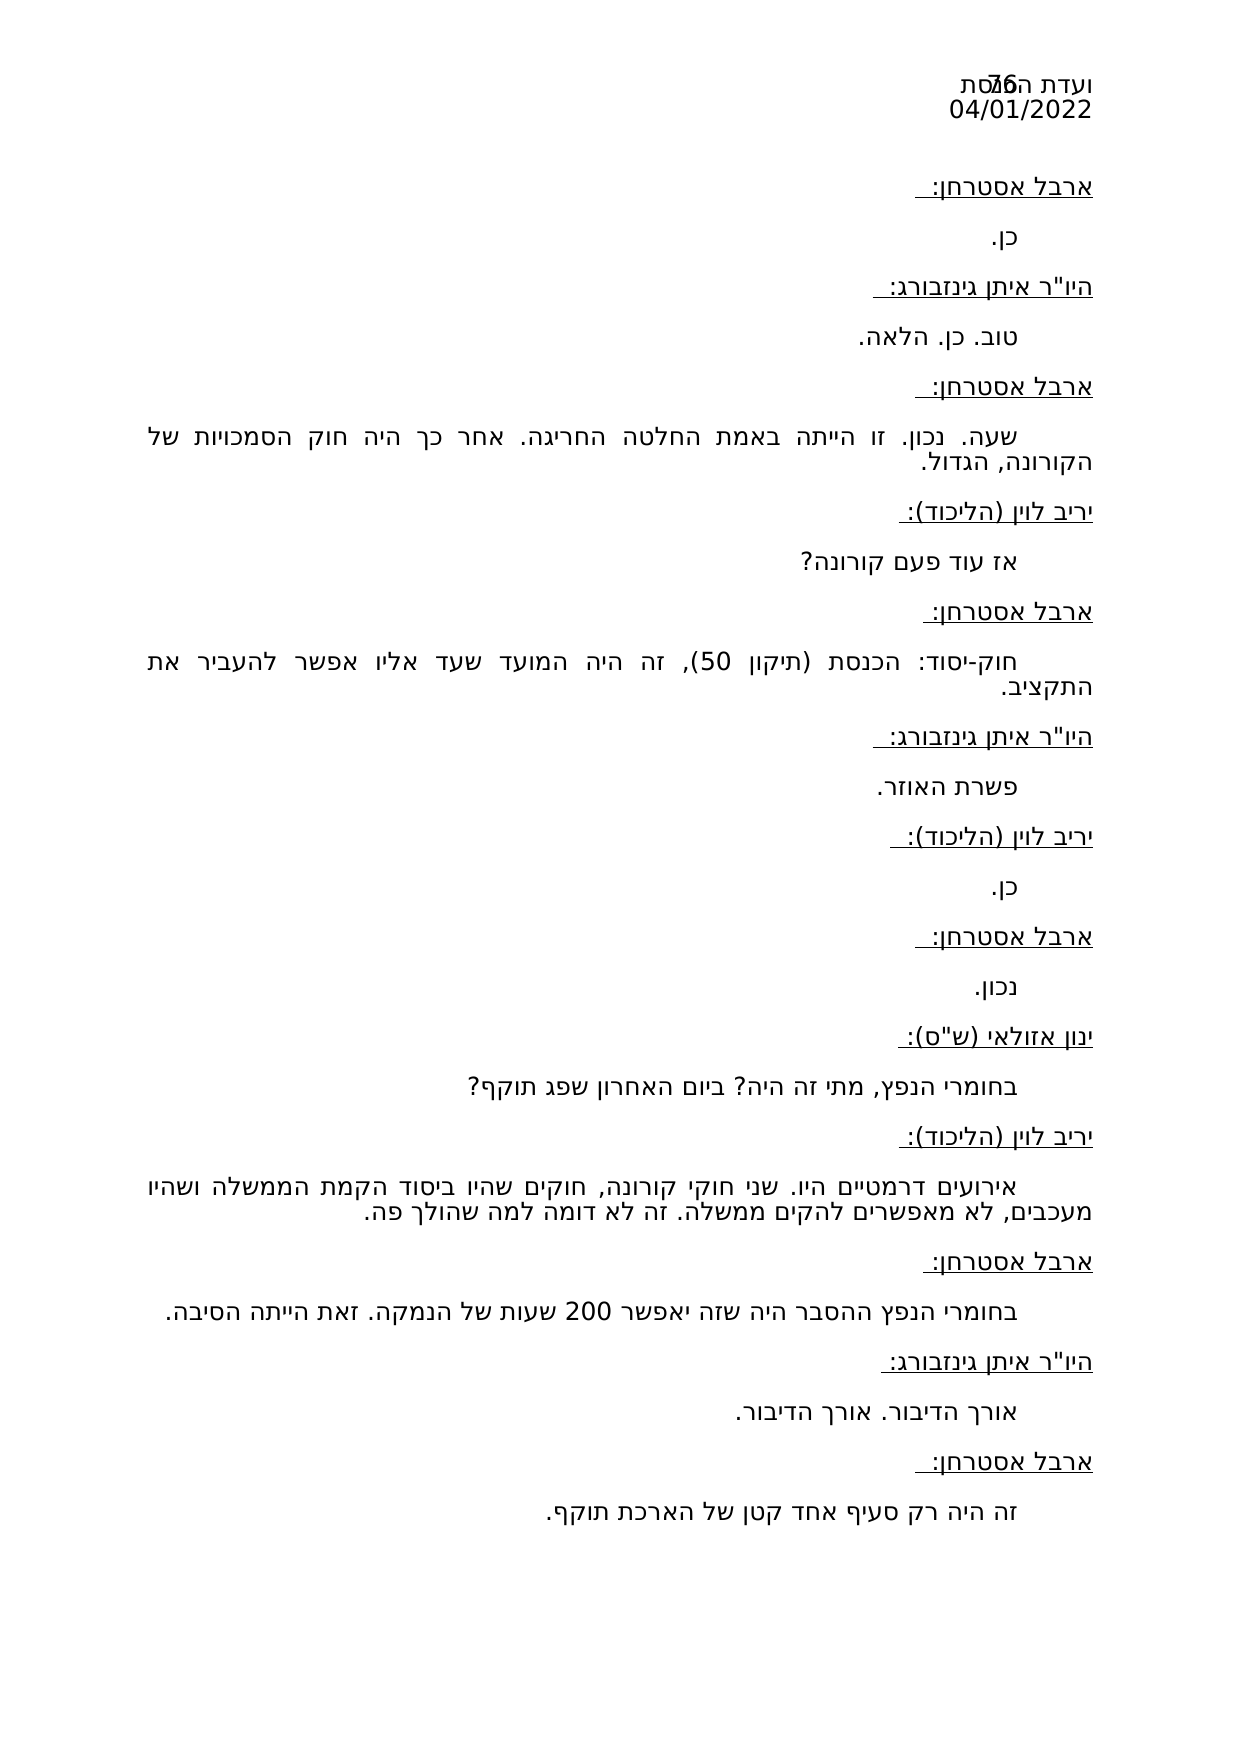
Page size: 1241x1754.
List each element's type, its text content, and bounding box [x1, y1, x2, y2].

text נכון. [147, 975, 1093, 1000]
text שעה. נכון. זו הייתה באמת החלטה החריגה. אחר כך היה חוק הסמכויות של הקורונה, הגדול. [147, 425, 1093, 475]
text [147, 275, 1093, 300]
text זה היה רק סעיף אחד קטן של הארכת תוקף. [147, 1500, 1093, 1525]
text כן. [147, 225, 1093, 250]
text << דובר >> יריב לוין (הליכוד): << דובר >> [147, 825, 1093, 850]
text אירועים דרמטיים היו. שני חוקי קורונה, חוקים שהיו ביסוד הקמת הממשלה ושהיו מעכבים, לא מאפשרים להקים ממשלה. זה לא דומה למה שהולך פה. [147, 1175, 1093, 1225]
text << דובר >> ארבל אסטרחן: << דובר >> [147, 1250, 1093, 1275]
text << דובר >> ינון אזולאי (ש"ס): << דובר >> [147, 1025, 1093, 1050]
text << דובר >> יריב לוין (הליכוד): << דובר >> [147, 1125, 1093, 1150]
text << דובר >> ארבל אסטרחן: << דובר >> [147, 600, 1093, 625]
text בחומרי הנפץ ההסבר היה שזה יאפשר 200 שעות של הנמקה. זאת הייתה הסיבה. [147, 1300, 1093, 1325]
text אז עוד פעם קורונה? [147, 550, 1093, 575]
text << דובר >> ארבל אסטרחן: << דובר >> [147, 375, 1093, 400]
text << יור >> היו"ר איתן גינזבורג: << יור >> [147, 1350, 1093, 1375]
text פשרת האוזר. [147, 775, 1093, 800]
text חוק-יסוד: הכנסת (תיקון 50), זה היה המועד שעד אליו אפשר להעביר את התקציב. [147, 650, 1093, 700]
text אורך הדיבור. אורך הדיבור. [147, 1400, 1093, 1425]
text << דובר >> יריב לוין (הליכוד): << דובר >> [147, 500, 1093, 525]
text << דובר >> ארבל אסטרחן: << דובר >> [147, 925, 1093, 950]
text כן. [147, 875, 1093, 900]
text << דובר >> ארבל אסטרחן: << דובר >> [147, 1450, 1093, 1475]
text << דובר >> ארבל אסטרחן: << דובר >> [147, 175, 1093, 200]
text טוב. כן. הלאה. [147, 325, 1093, 350]
text << יור >> היו"ר איתן גינזבורג: << יור >> [147, 725, 1093, 750]
text בחומרי הנפץ, מתי זה היה? ביום האחרון שפג תוקף? [147, 1075, 1093, 1100]
